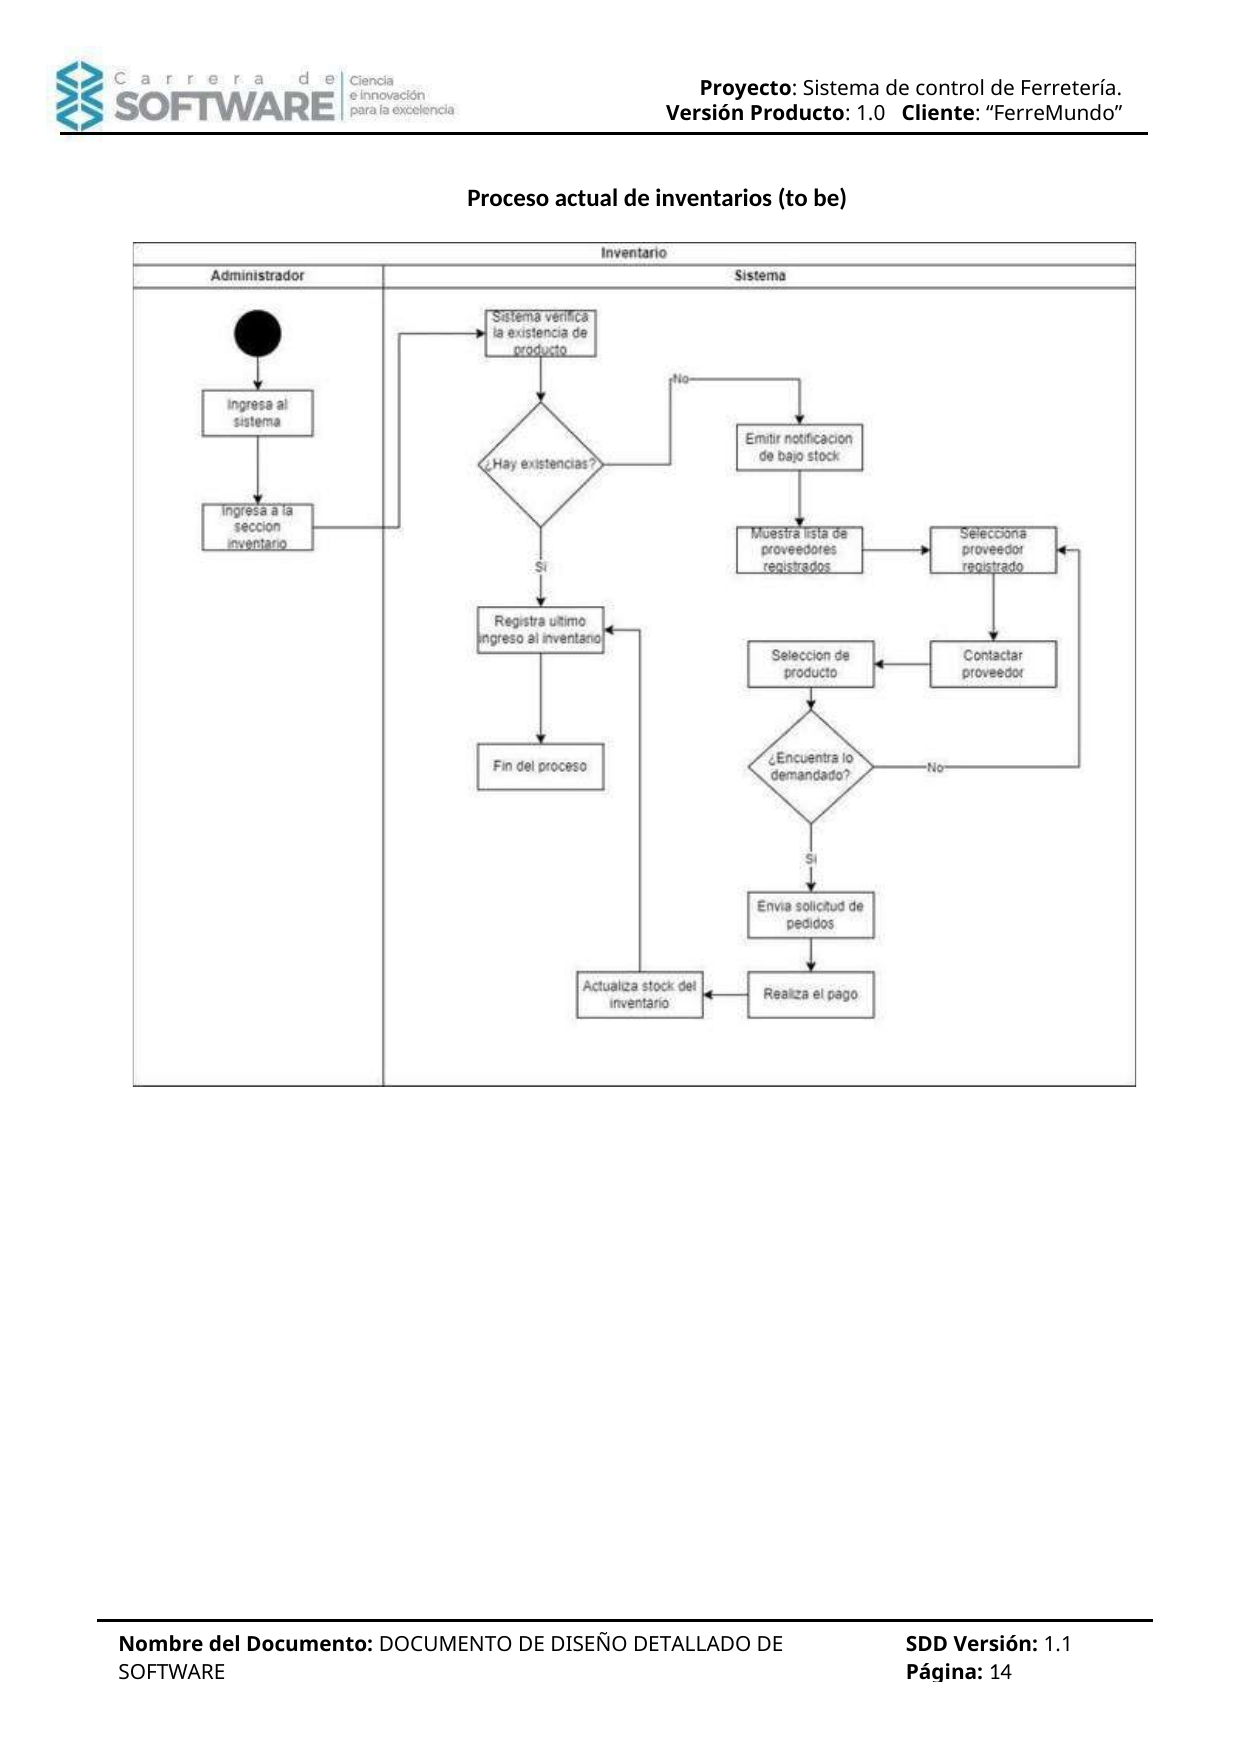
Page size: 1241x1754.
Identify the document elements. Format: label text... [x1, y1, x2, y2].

picture [46, 46, 460, 143]
text Proceso actual de inventarios (to be) [263, 183, 1051, 213]
picture [132, 242, 1137, 1087]
